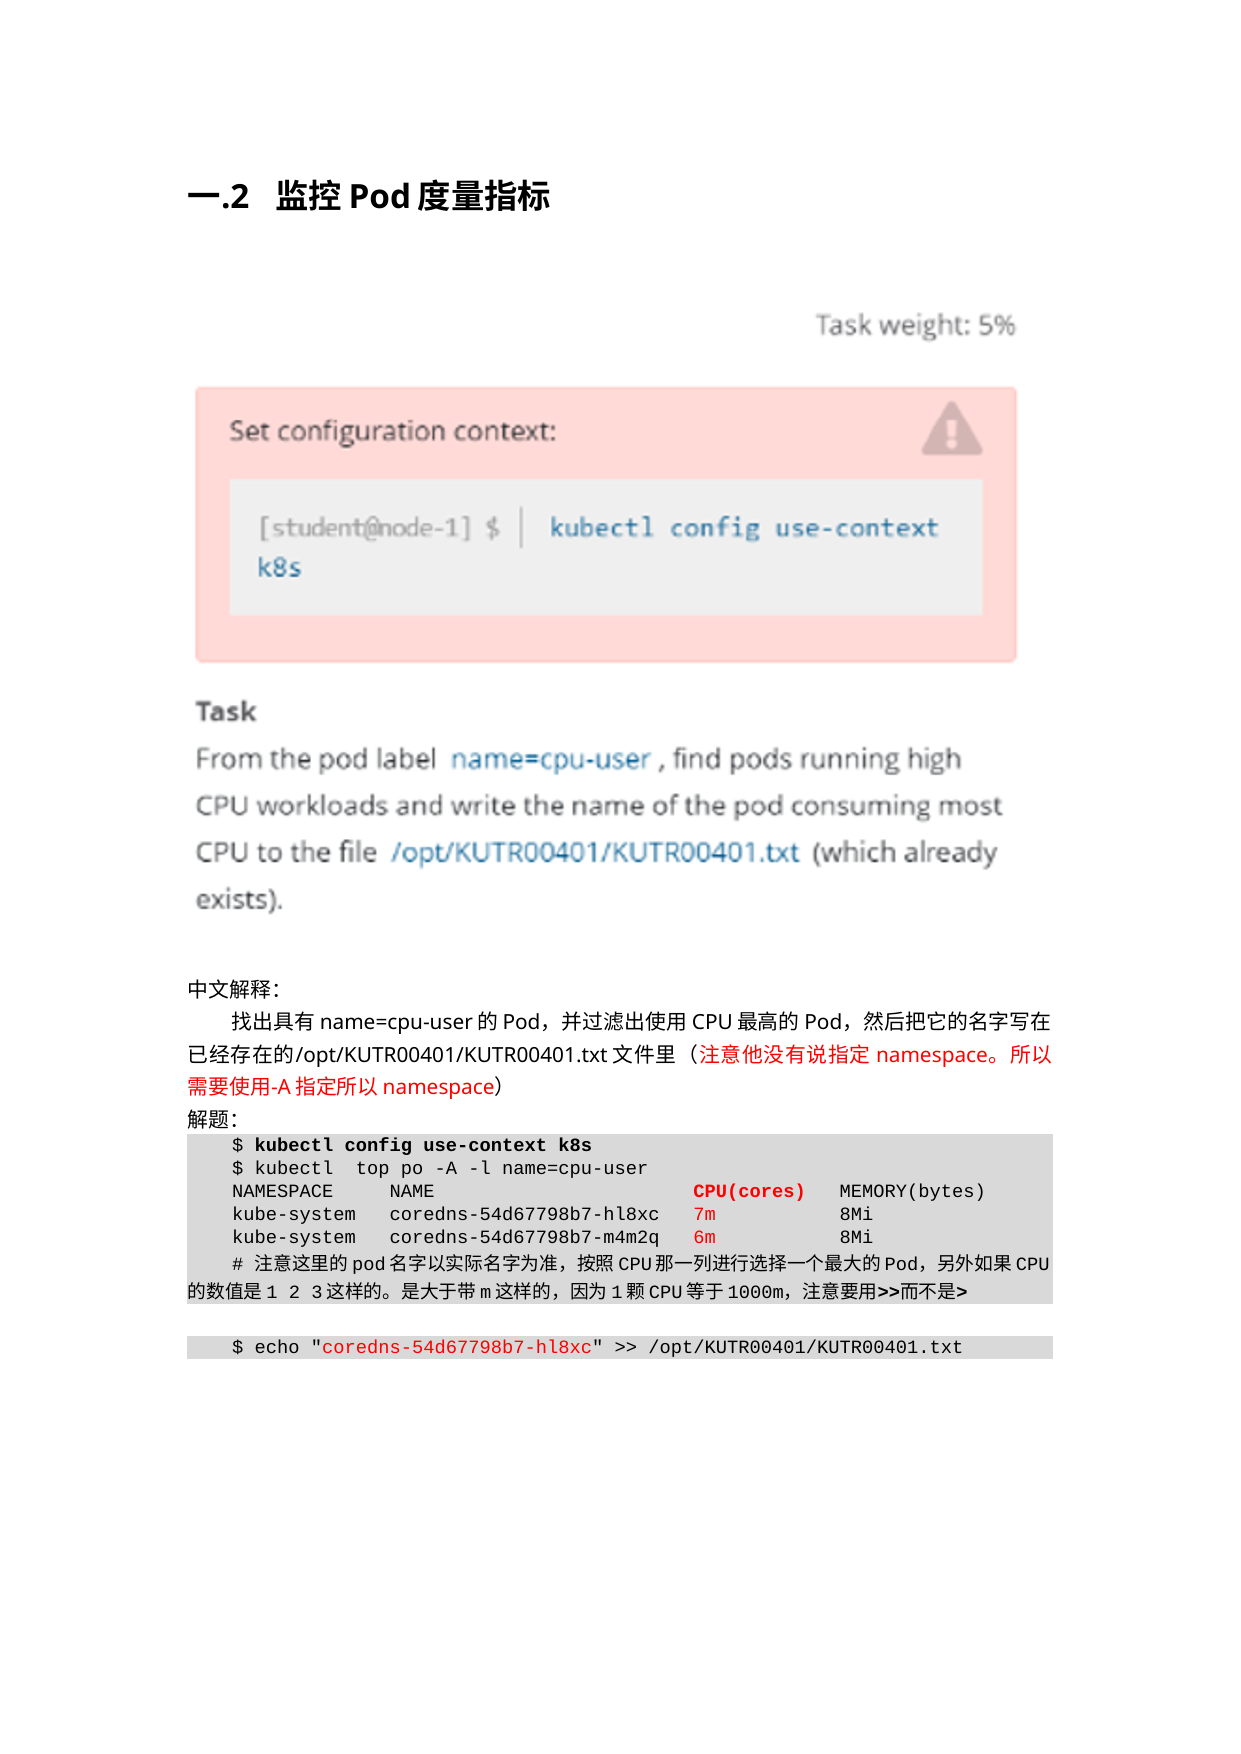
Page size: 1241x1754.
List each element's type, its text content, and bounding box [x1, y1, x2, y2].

text 找出具有name=cpu-user的Pod，并过滤出使用CPU最高的Pod，然后把它的名字写在已经存在的/opt/KUTR00401/KUTR00401.txt文件里（注意他没有说指定namespace。所以需要使用-A指定所以namespace） [187, 1004, 1053, 1102]
text kube-system coredns-54d67798b7-hl8xc 7m 8Mi [187, 1203, 1053, 1226]
picture [187, 289, 1053, 942]
text # 注意这里的pod名字以实际名字为准，按照CPU那一列进行选择一个最大的Pod，另外如果CPU的数值是1 2 3这样的。是大于带m这样的，因为1颗CPU等于1000m，注意要用>>而不是> [187, 1249, 1053, 1304]
subtitle 监控Pod度量指标 [187, 162, 1053, 227]
text 中文解释： [187, 972, 1053, 1004]
text $ kubectl config use-context k8s [187, 1134, 1053, 1157]
text $ echo "coredns-54d67798b7-hl8xc" >> /opt/KUTR00401/KUTR00401.txt [187, 1336, 1053, 1359]
text 解题： [187, 1102, 1053, 1134]
text kube-system coredns-54d67798b7-m4m2q 6m 8Mi [187, 1226, 1053, 1249]
text NAMESPACE NAME CPU(cores) MEMORY(bytes) [187, 1180, 1053, 1203]
text $ kubectl top po -A -l name=cpu-user [187, 1157, 1053, 1180]
